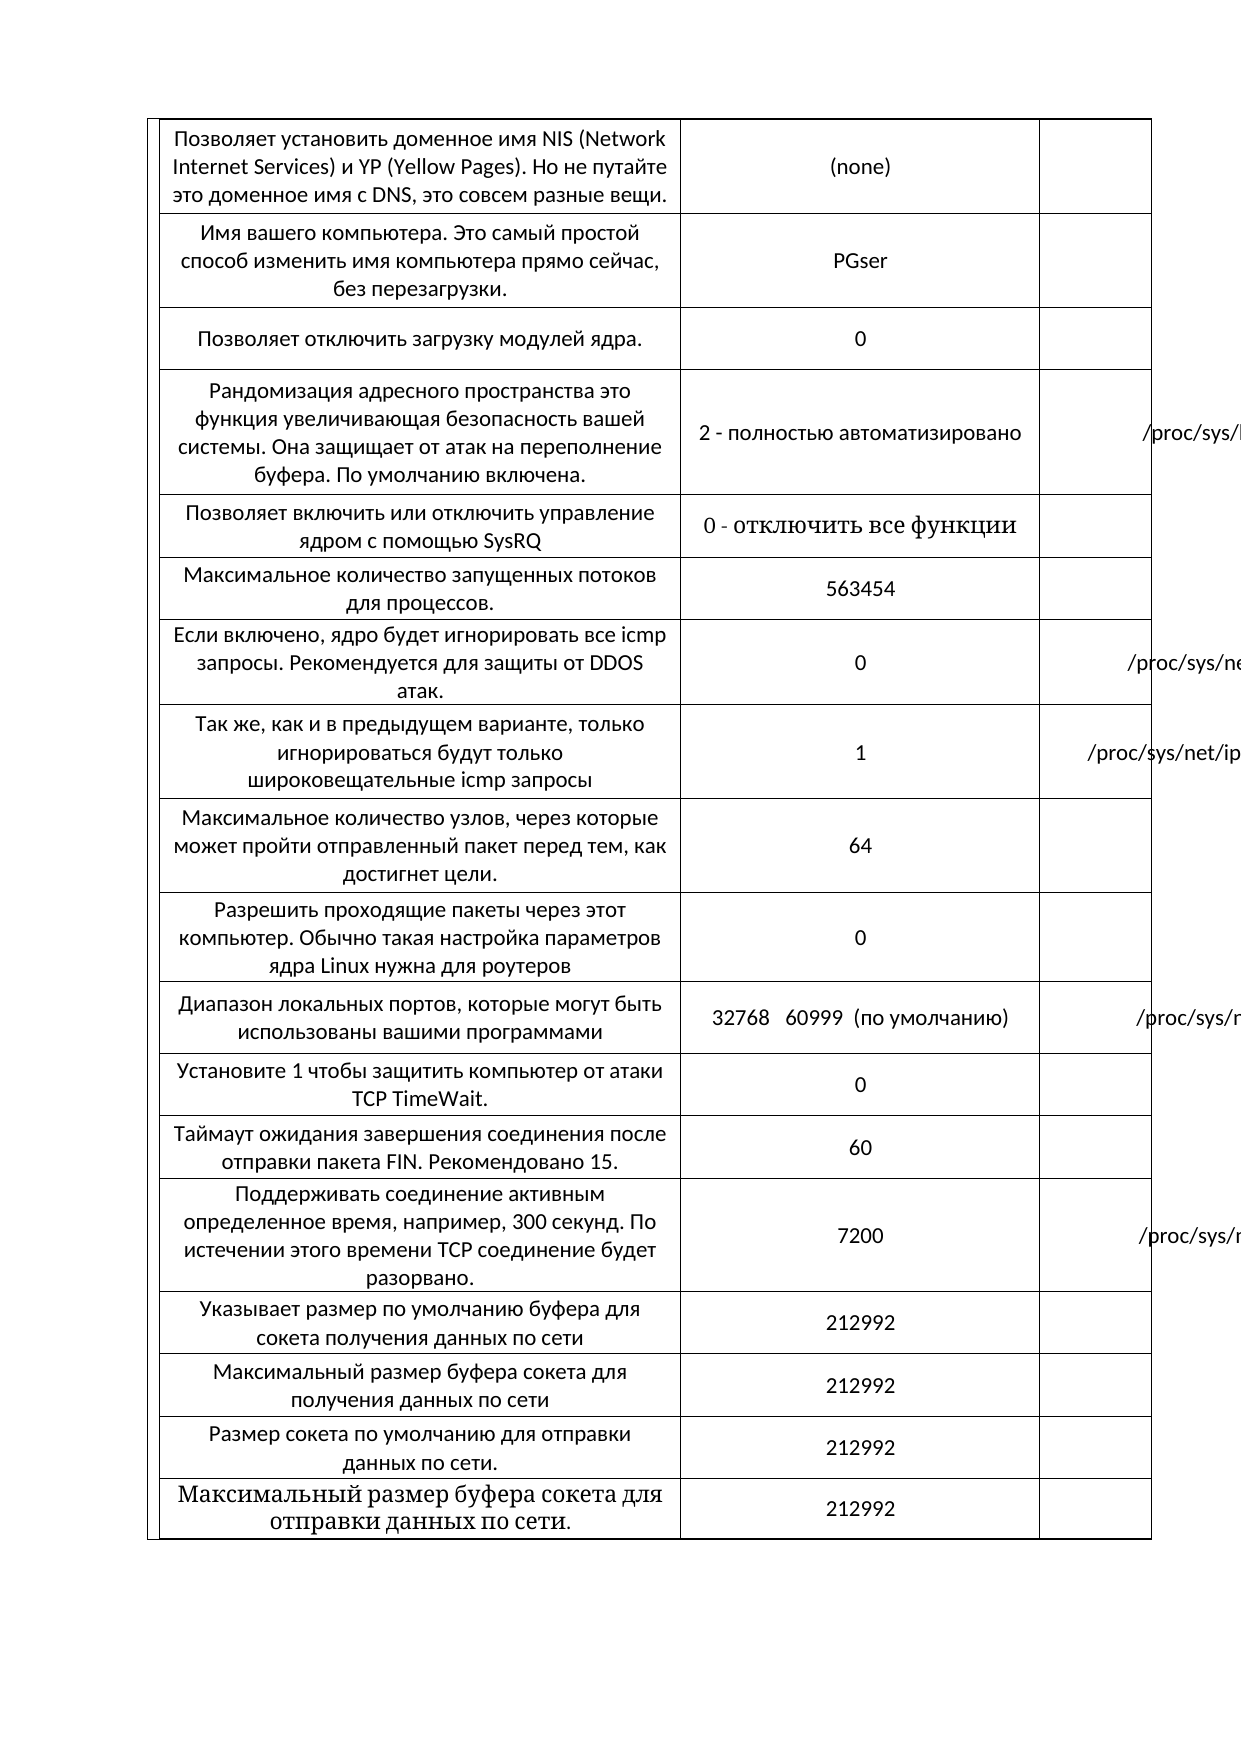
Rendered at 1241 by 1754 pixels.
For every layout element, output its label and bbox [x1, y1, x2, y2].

table_header [681, 1292, 1039, 1353]
table_header [1040, 120, 1151, 213]
table_header [160, 1054, 680, 1115]
table_header [1040, 1417, 1151, 1478]
table_header [1040, 620, 1151, 704]
table_header [681, 214, 1039, 307]
table_header [681, 620, 1039, 704]
table_header [160, 558, 680, 619]
table_header [1040, 370, 1151, 494]
table_header [160, 982, 680, 1053]
table_header [160, 705, 680, 798]
table_header [160, 214, 680, 307]
table_header [1040, 1179, 1151, 1291]
table_header [148, 119, 159, 1539]
table_header [1040, 495, 1151, 557]
table_header [1040, 705, 1151, 798]
table_header [681, 799, 1039, 892]
table_header [160, 799, 680, 892]
table_header [160, 893, 680, 981]
table_header [160, 370, 680, 494]
table_header [681, 1479, 1039, 1538]
table_header [160, 1479, 680, 1538]
table_header [1040, 799, 1151, 892]
table_header [160, 1417, 680, 1478]
table_header [160, 1354, 680, 1416]
table_header [681, 495, 1039, 557]
table_header [1040, 982, 1151, 1053]
table_header [1040, 1354, 1151, 1416]
table_header [160, 1116, 680, 1178]
table_header [681, 705, 1039, 798]
table_header [160, 1292, 680, 1353]
table_header [1040, 558, 1151, 619]
table_header [681, 308, 1039, 369]
table_header [681, 558, 1039, 619]
table_header [160, 120, 680, 213]
table_header [681, 982, 1039, 1053]
table_header [160, 620, 680, 704]
table_header [681, 1054, 1039, 1115]
table_header [681, 1354, 1039, 1416]
table_header [1040, 1479, 1151, 1538]
table_header [1040, 1292, 1151, 1353]
table_header [681, 893, 1039, 981]
table_header [160, 495, 680, 557]
table_header [681, 120, 1039, 213]
table_header [160, 308, 680, 369]
table_header [1040, 1054, 1151, 1115]
table_header [1040, 214, 1151, 307]
table_header [160, 1179, 680, 1291]
table_header [681, 1116, 1039, 1178]
table_header [681, 1179, 1039, 1291]
table_header [1040, 308, 1151, 369]
table_header [1040, 893, 1151, 981]
table_header [681, 370, 1039, 494]
table_header [1040, 1116, 1151, 1178]
table_header [681, 1417, 1039, 1478]
